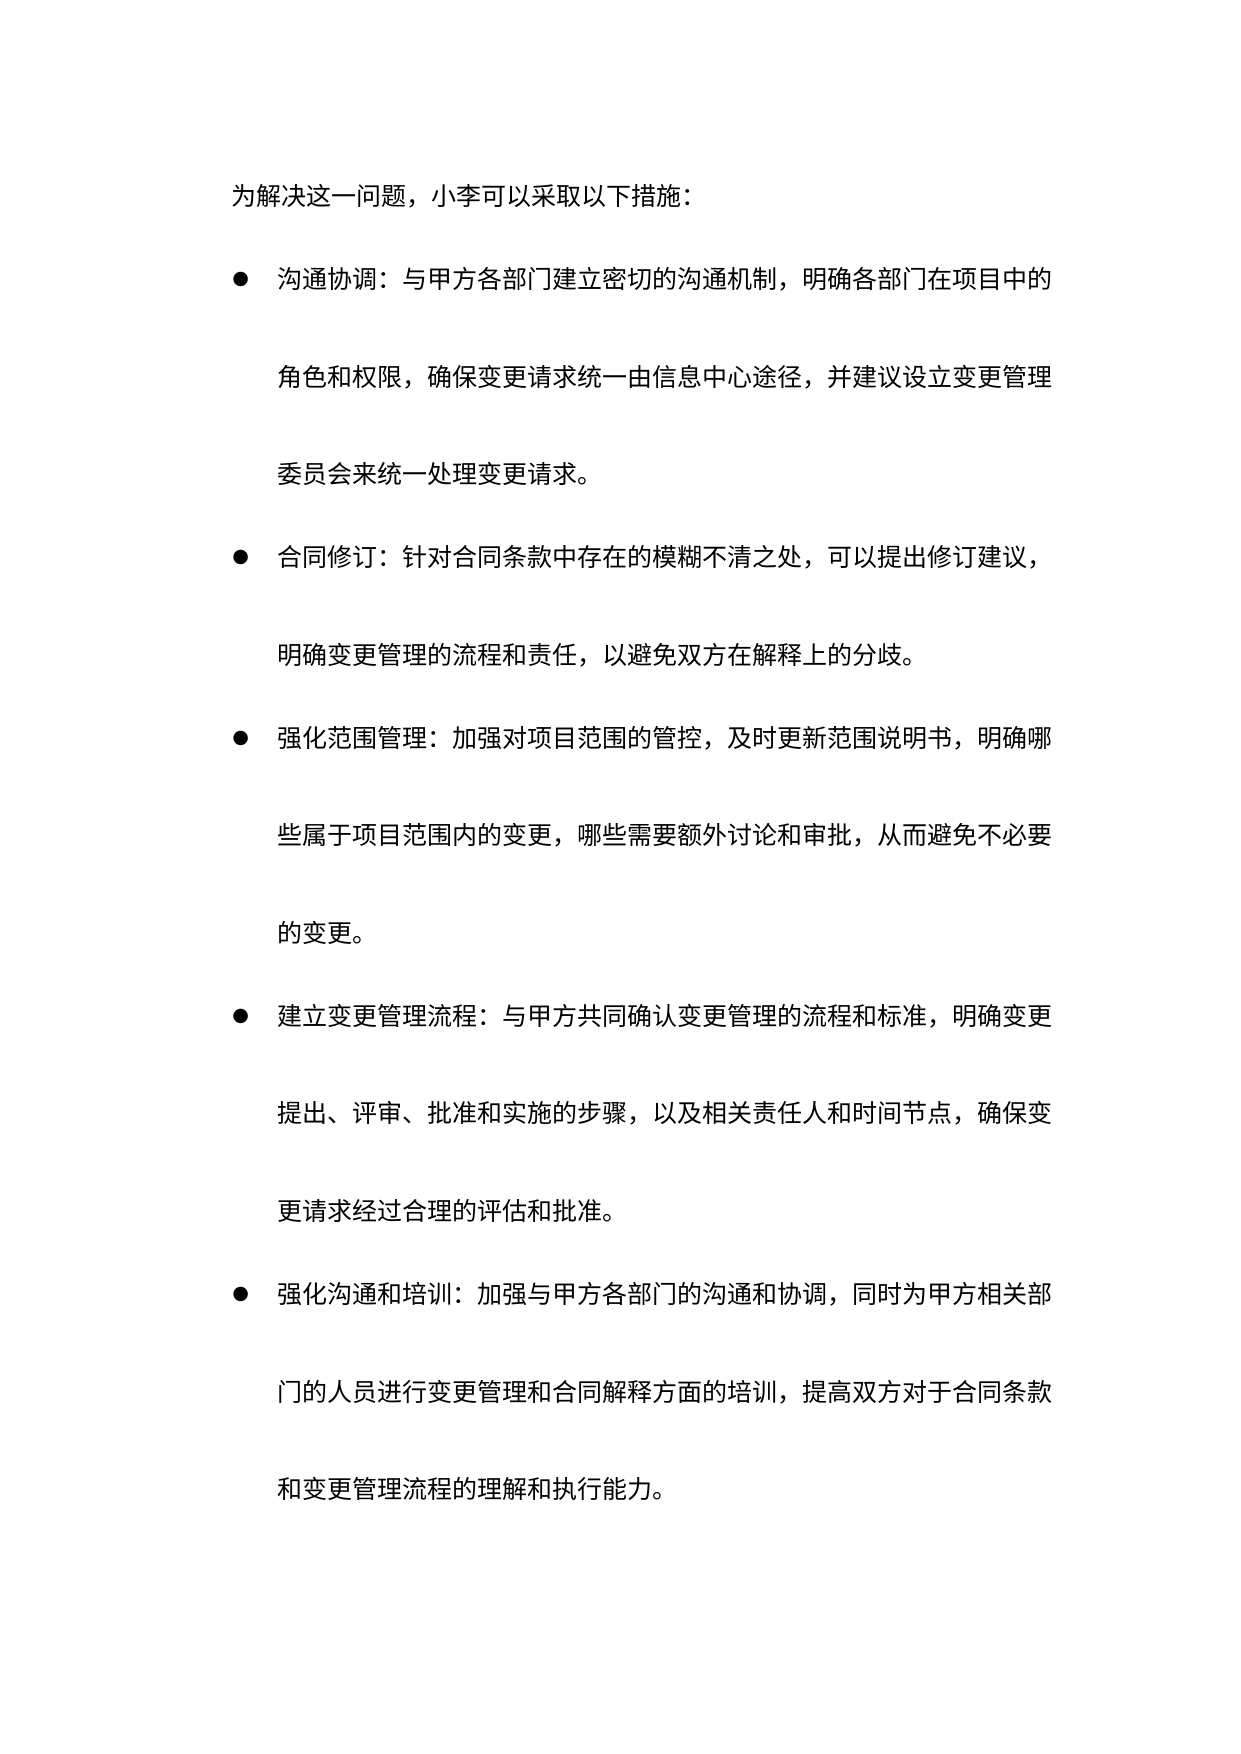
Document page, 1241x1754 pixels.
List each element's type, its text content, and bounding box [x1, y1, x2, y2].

list 强化沟通和培训：加强与甲方各部门的沟通和协调，同时为甲方相关部门的人员进行变更管理和合同解释方面的培训，提高双方对于合同条款和变更管理流程的理解和执行能力。 [231, 1260, 1053, 1520]
list 合同修订：针对合同条款中存在的模糊不清之处，可以提出修订建议，明确变更管理的流程和责任，以避免双方在解释上的分歧。 [231, 523, 1053, 686]
list 建立变更管理流程：与甲方共同确认变更管理的流程和标准，明确变更提出、评审、批准和实施的步骤，以及相关责任人和时间节点，确保变更请求经过合理的评估和批准。 [231, 982, 1053, 1242]
list 沟通协调：与甲方各部门建立密切的沟通机制，明确各部门在项目中的角色和权限，确保变更请求统一由信息中心途径，并建议设立变更管理委员会来统一处理变更请求。 [231, 245, 1053, 505]
text 为解决这一问题，小李可以采取以下措施： [187, 162, 1053, 227]
list 强化范围管理：加强对项目范围的管控，及时更新范围说明书，明确哪些属于项目范围内的变更，哪些需要额外讨论和审批，从而避免不必要的变更。 [231, 704, 1053, 964]
